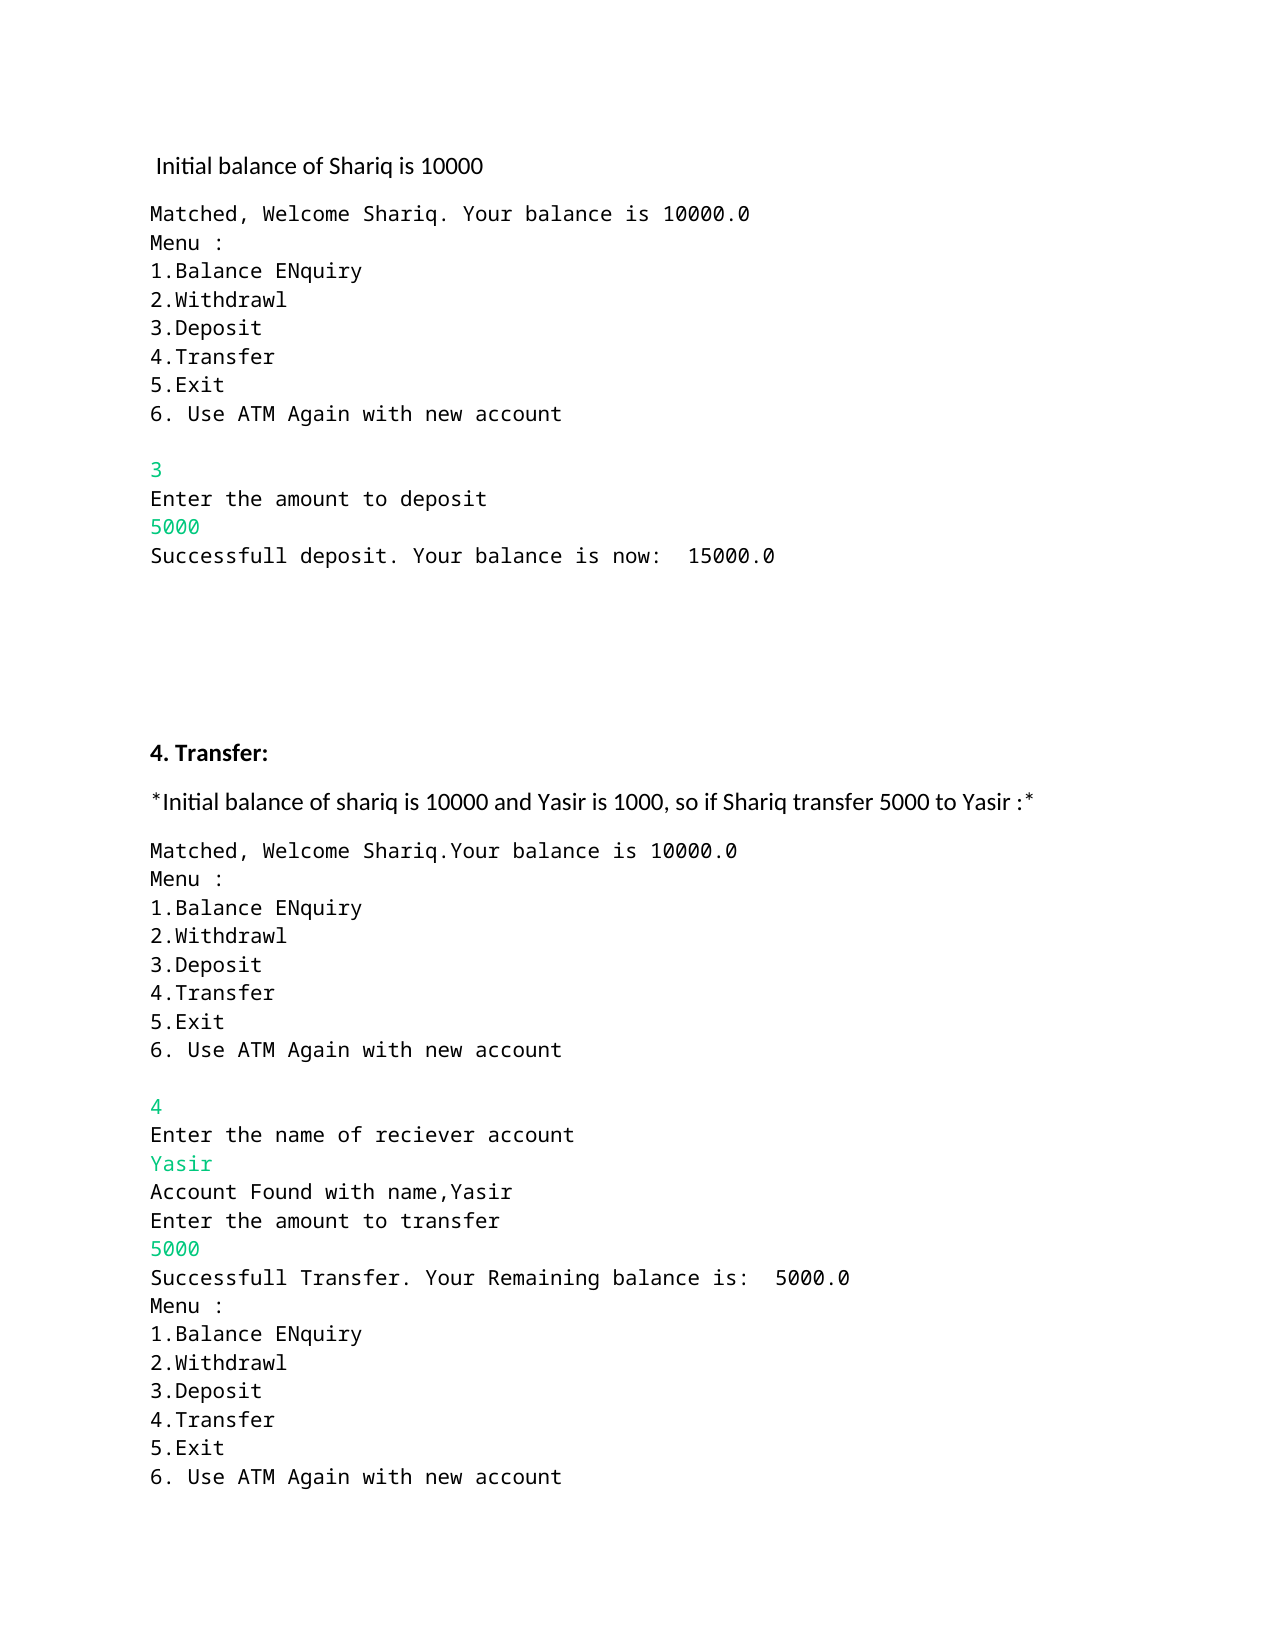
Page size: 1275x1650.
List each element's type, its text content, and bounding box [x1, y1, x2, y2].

text 4. Transfer: [150, 737, 1125, 767]
text 6. Use ATM Again with new account [150, 1462, 1125, 1490]
text 2.Withdrawl [150, 285, 1125, 313]
text 1.Balance ENquiry [150, 1319, 1125, 1348]
text 4.Transfer [150, 978, 1125, 1007]
text 4 [150, 1092, 1125, 1121]
text 1.Balance ENquiry [150, 256, 1125, 285]
text Enter the amount to deposit [150, 484, 1125, 512]
text Enter the amount to transfer [150, 1206, 1125, 1234]
text Menu : [150, 1291, 1125, 1319]
text 5.Exit [150, 370, 1125, 399]
text Yasir [150, 1149, 1125, 1177]
text 2.Withdrawl [150, 1348, 1125, 1376]
text 5.Exit [150, 1433, 1125, 1462]
text 6. Use ATM Again with new account [150, 1035, 1125, 1064]
text 4.Transfer [150, 342, 1125, 370]
text Menu : [150, 228, 1125, 256]
text 5000 [150, 512, 1125, 541]
text Matched, Welcome Shariq. Your balance is 10000.0 [150, 199, 1125, 228]
text 4.Transfer [150, 1405, 1125, 1433]
text 5.Exit [150, 1007, 1125, 1035]
text Menu : [150, 864, 1125, 893]
text 3.Deposit [150, 313, 1125, 342]
text Account Found with name,Yasir [150, 1177, 1125, 1206]
text 5000 [150, 1234, 1125, 1263]
text *Initial balance of shariq is 10000 and Yasir is 1000, so if Shariq transfer 5000 to Yasir :* [150, 787, 1125, 817]
text Successfull deposit. Your balance is now: 15000.0 [150, 541, 1125, 569]
text Initial balance of Shariq is 10000 [150, 150, 1125, 181]
text 6. Use ATM Again with new account [150, 399, 1125, 427]
text Matched, Welcome Shariq.Your balance is 10000.0 [150, 836, 1125, 864]
text Successfull Transfer. Your Remaining balance is: 5000.0 [150, 1263, 1125, 1291]
text 1.Balance ENquiry [150, 893, 1125, 921]
text Enter the name of reciever account [150, 1121, 1125, 1149]
text 2.Withdrawl [150, 921, 1125, 950]
text 3.Deposit [150, 950, 1125, 978]
text 3.Deposit [150, 1376, 1125, 1405]
text 3 [150, 456, 1125, 484]
